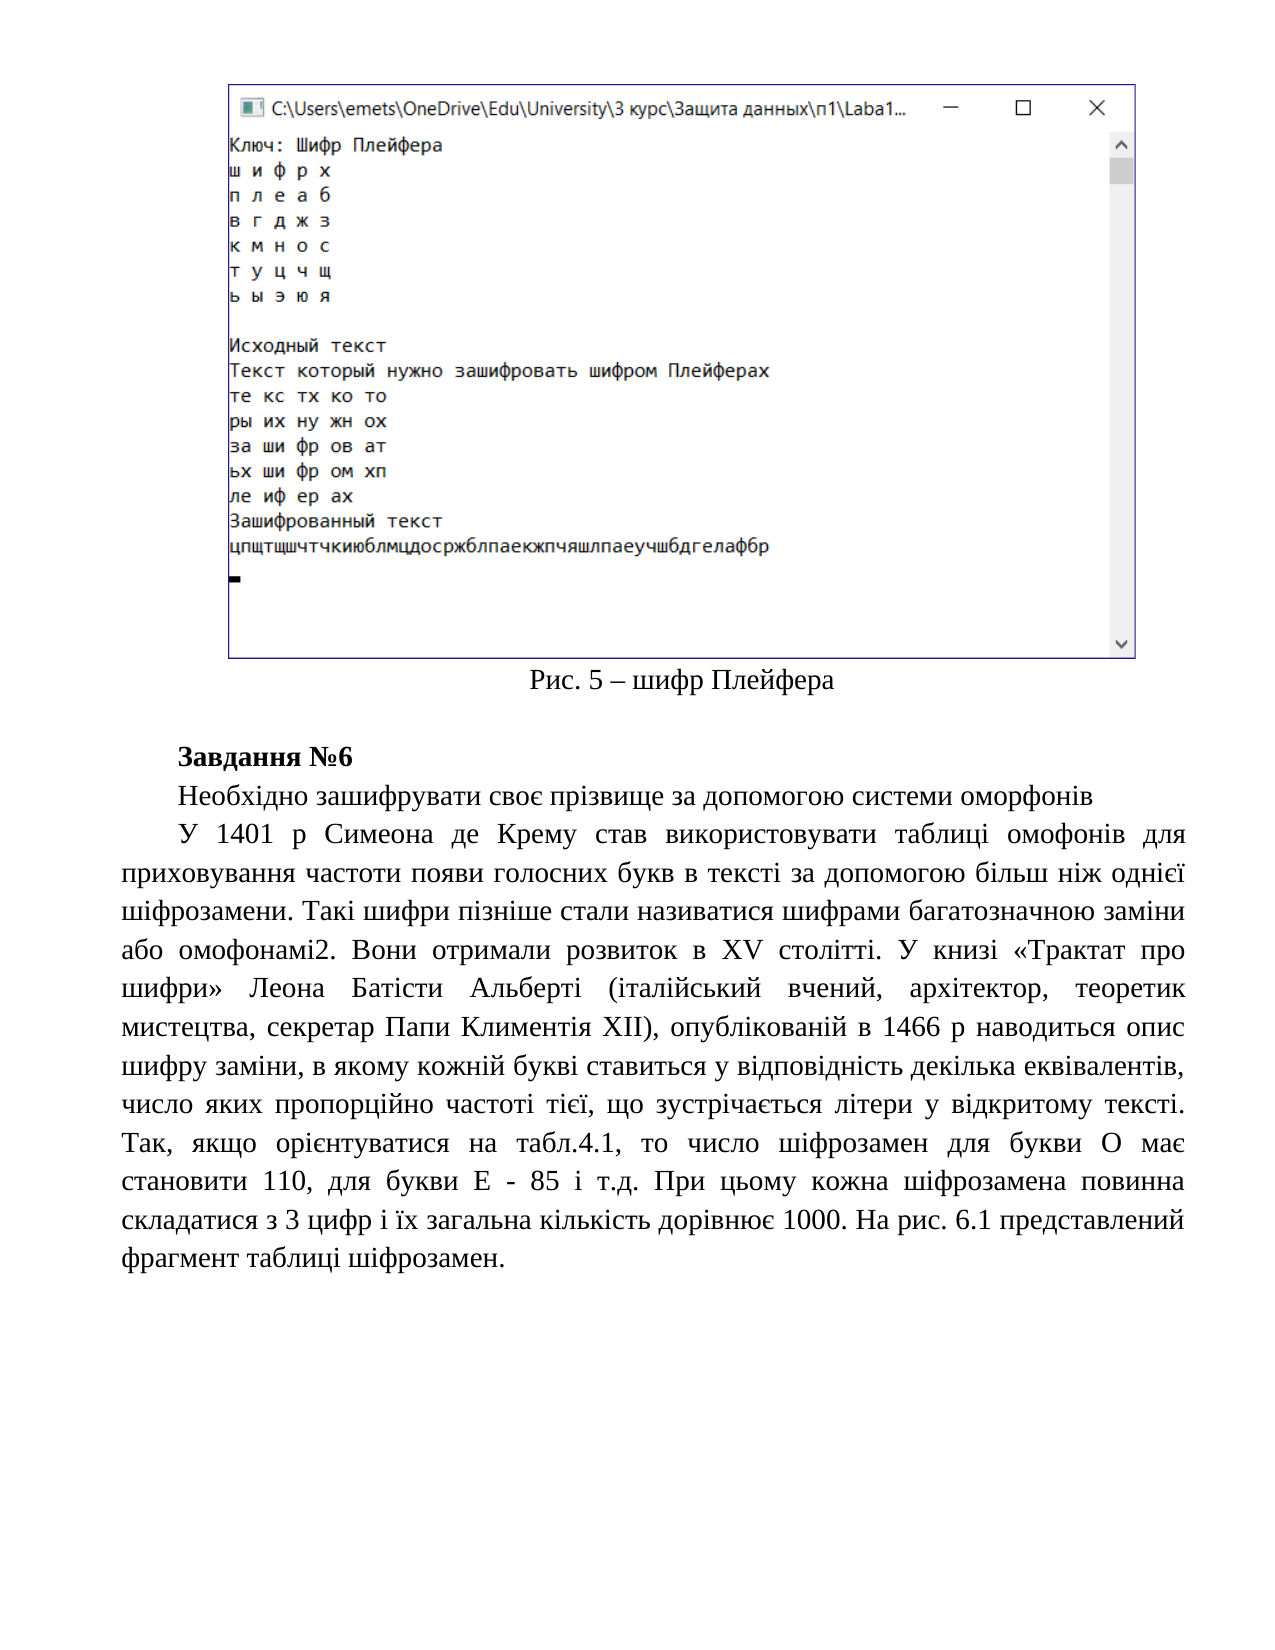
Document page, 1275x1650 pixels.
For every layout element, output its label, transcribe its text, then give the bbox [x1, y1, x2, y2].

text У 1401 р Симеона де Крему став використовувати таблиці омофонів для приховування частоти появи голосних букв в тексті за допомогою більш ніж однієї шіфрозамени. Такі шифри пізніше стали називатися шифрами багатозначною заміни або омофонамі2. Вони отримали розвиток в XV столітті. У книзі «Трактат про шифри» Леона Батісти Альберті (італійський вчений, архітектор, теоретик мистецтва, секретар Папи Климентія XII), опублікованій в 1466 р наводиться опис шифру заміни, в якому кожній букві ставиться у відповідність декілька еквівалентів, число яких пропорційно частоті тієї, що зустрічається літери у відкритому тексті. Так, якщо орієнтуватися на табл.4.1, то число шіфрозамен для букви О має становити 110, для букви Е - 85 і т.д. При цьому кожна шіфрозамена повинна складатися з 3 цифр і їх загальна кількість дорівнює 1000. На рис. 6.1 представлений фрагмент таблиці шіфрозамен. [121, 816, 1186, 1274]
text Завдання №6 [121, 739, 1186, 773]
text Необхідно зашифрувати своє прізвище за допомогою системи оморфонів [121, 778, 1186, 811]
text Рис. 5 – шифр Плейфера [121, 662, 1186, 696]
picture [228, 84, 1136, 659]
